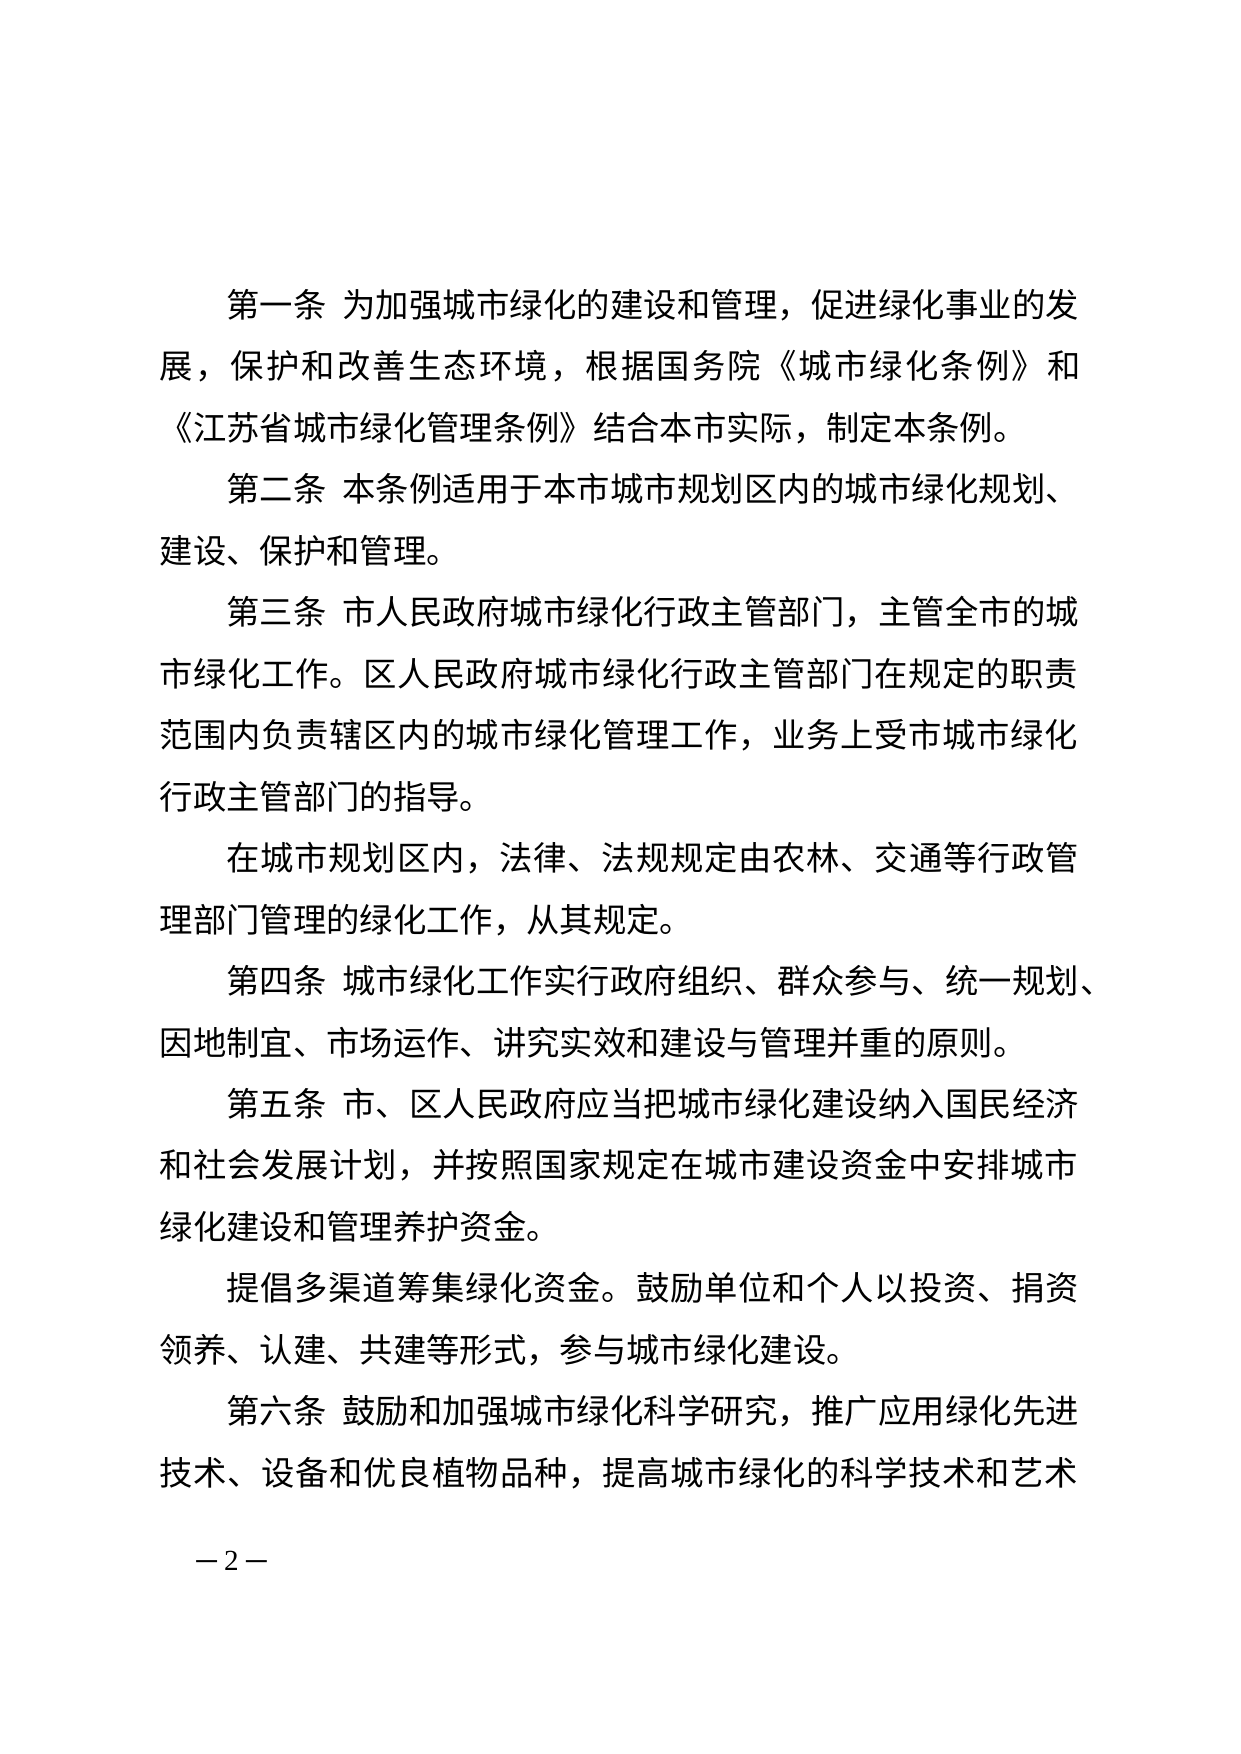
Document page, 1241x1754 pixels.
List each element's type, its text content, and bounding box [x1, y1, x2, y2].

text 在城市规划区内，法律、法规规定由农林、交通等行政管理部门管理的绿化工作，从其规定。 [159, 821, 1081, 944]
text 第三条 市人民政府城市绿化行政主管部门，主管全市的城市绿化工作。区人民政府城市绿化行政主管部门在规定的职责范围内负责辖区内的城市绿化管理工作，业务上受市城市绿化行政主管部门的指导。 [159, 576, 1081, 821]
text 第五条 市、区人民政府应当把城市绿化建设纳入国民经济和社会发展计划，并按照国家规定在城市建设资金中安排城市绿化建设和管理养护资金。 [159, 1067, 1081, 1252]
text 提倡多渠道筹集绿化资金。鼓励单位和个人以投资、捐资、领养、认建、共建等形式，参与城市绿化建设。 [159, 1252, 1081, 1374]
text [159, 1374, 1081, 1497]
text 第二条 本条例适用于本市城市规划区内的城市绿化规划、建设、保护和管理。 [159, 453, 1081, 576]
text 第四条 城市绿化工作实行政府组织、群众参与、统一规划、因地制宜、市场运作、讲究实效和建设与管理并重的原则。 [159, 944, 1081, 1067]
text 第一条 为加强城市绿化的建设和管理，促进绿化事业的发展，保护和改善生态环境，根据国务院《城市绿化条例》和《江苏省城市绿化管理条例》结合本市实际，制定本条例。 [159, 268, 1081, 453]
